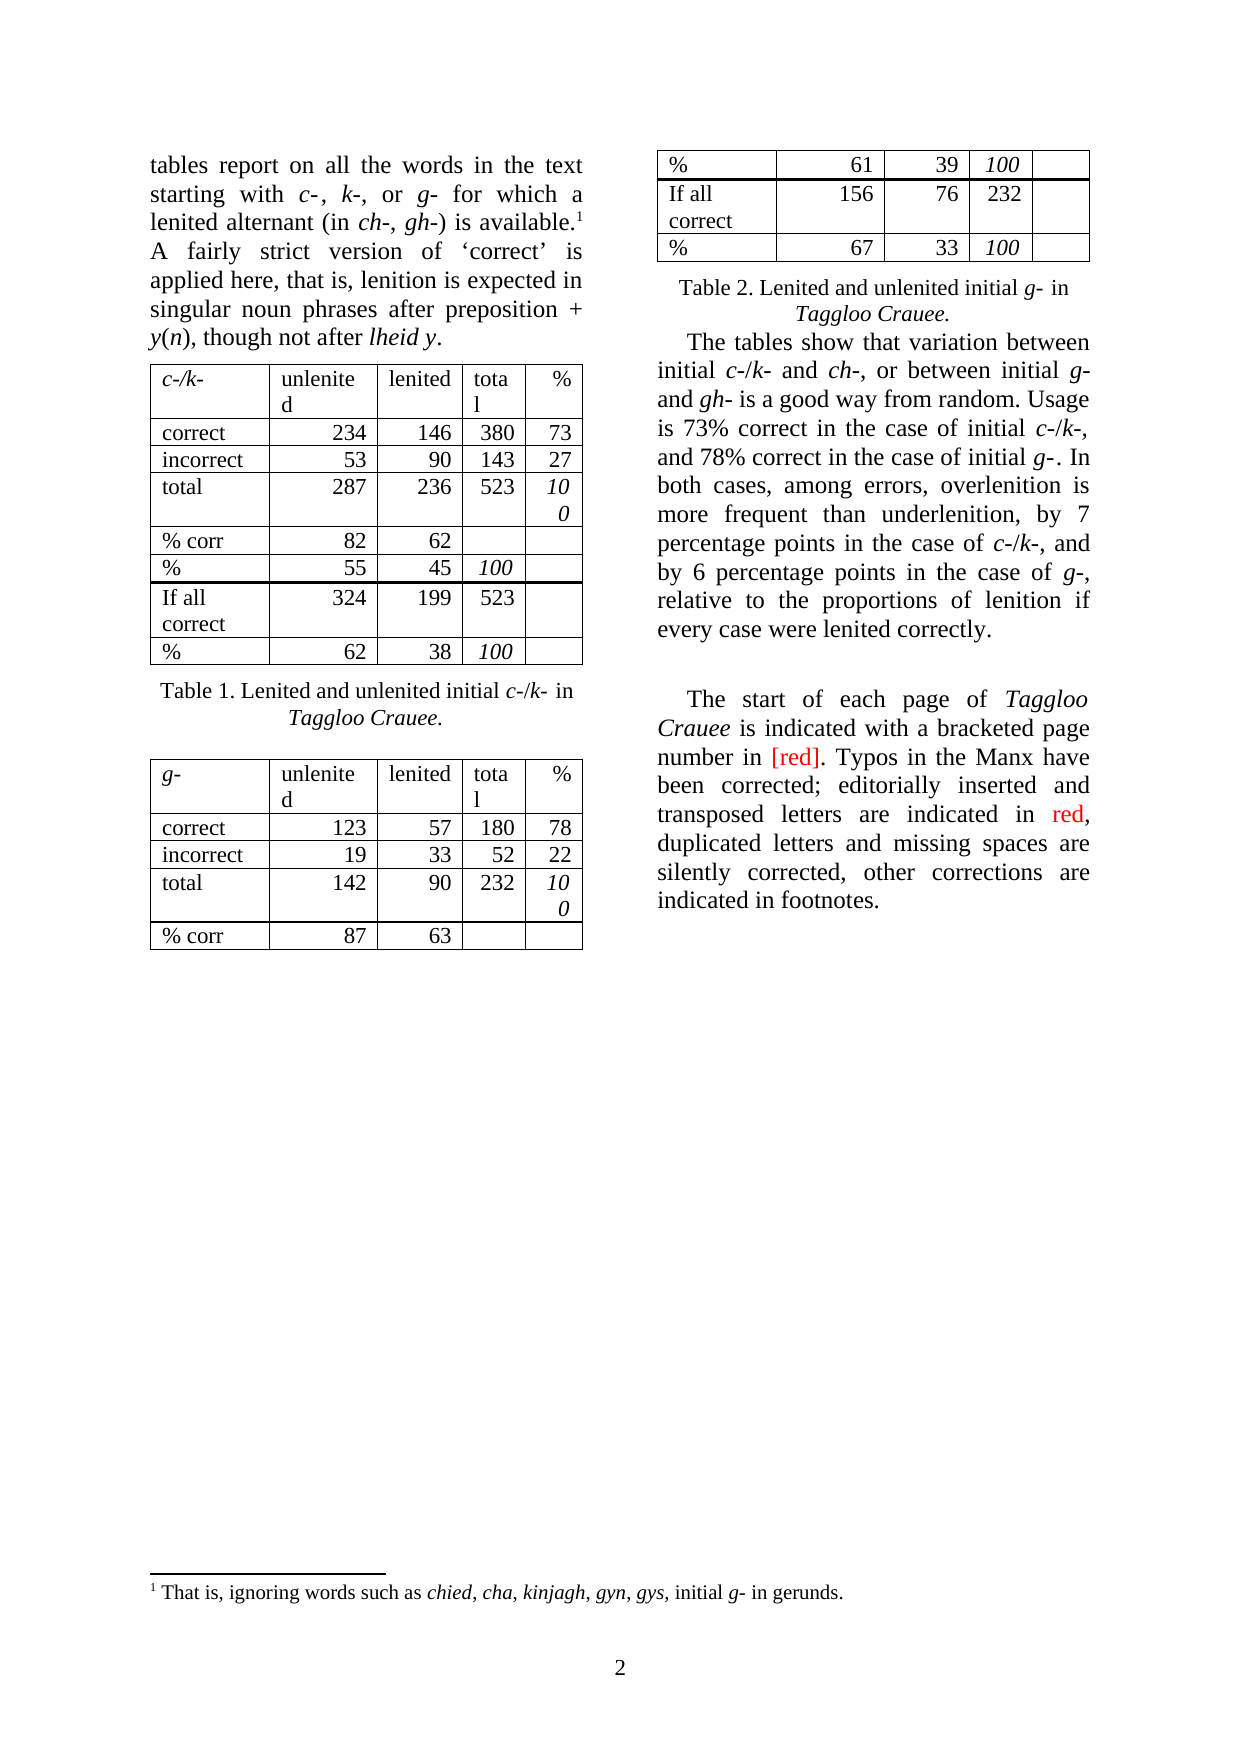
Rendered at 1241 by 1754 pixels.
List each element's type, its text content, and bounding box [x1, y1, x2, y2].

table_header c-/k- [151, 365, 269, 417]
table_cell 62 [378, 527, 462, 553]
table_cell 232 [970, 181, 1032, 233]
table_cell 19 [270, 841, 377, 868]
table_cell 380 [463, 419, 525, 445]
table_cell [1033, 234, 1089, 261]
table_cell % corr [151, 923, 269, 949]
table_cell 100 [970, 234, 1032, 261]
table_cell total [151, 869, 269, 921]
text Table 2. Lenited and unlenited initial g- in Taggloo Crauee. [657, 274, 1090, 327]
table_cell incorrect [151, 841, 269, 868]
table_cell 67 [777, 234, 884, 261]
table_cell [526, 584, 582, 637]
table_cell If all correct [151, 584, 269, 637]
table_cell 123 [270, 814, 377, 840]
text The start of each page of Taggloo Crauee is indicated with a bracketed page number in [red]. Typos in the Manx have been corrected; editorially inserted and transposed letters are indicated in red, duplicated letters and missing spaces are silently corrected, other corrections are indicated in footnotes. [657, 684, 1090, 914]
table_cell 234 [270, 419, 377, 445]
table_cell 27 [526, 446, 582, 472]
table_cell 53 [270, 446, 377, 472]
table_cell incorrect [151, 446, 269, 472]
table_header unlenited [270, 365, 377, 417]
table_cell % [151, 638, 269, 664]
table_cell 287 [270, 473, 377, 526]
table_cell 33 [378, 841, 462, 868]
table_header lenited [378, 760, 462, 813]
table_cell If all correct [658, 181, 776, 233]
table_cell 38 [378, 638, 462, 664]
table_cell 523 [463, 473, 525, 526]
table_cell 100 [463, 638, 525, 664]
table_cell 61 [777, 151, 884, 177]
table_cell 39 [885, 151, 969, 177]
table_cell [1033, 181, 1089, 233]
table_cell [1033, 151, 1089, 177]
text Table 1. Lenited and unlenited initial c-/k- in Taggloo Crauee. [150, 678, 583, 730]
table_cell 143 [463, 446, 525, 472]
table_cell 100 [970, 151, 1032, 177]
table_cell 142 [270, 869, 377, 921]
table_cell 199 [378, 584, 462, 637]
table_cell 236 [378, 473, 462, 526]
table_cell 156 [777, 181, 884, 233]
table_cell 52 [463, 841, 525, 868]
table_cell [463, 923, 525, 949]
table_header lenited [378, 365, 462, 417]
table_cell 100 [526, 869, 582, 921]
table_cell 82 [270, 527, 377, 553]
text The tables show that variation between initial c-/k- and ch-, or between initial g- and gh- is a good way from random. Usage is 73% correct in the case of initial c-/k-, and 78% correct in the case of initial g-. In both cases, among errors, overlenition is more frequent than underlenition, by 7 percentage points in the case of c-/k-, and by 6 percentage points in the case of g-, relative to the proportions of lenition if every case were lenited correctly. [657, 327, 1090, 643]
table_cell 87 [270, 923, 377, 949]
table_header total [463, 365, 525, 417]
table_cell [526, 527, 582, 553]
table_cell 45 [378, 555, 462, 581]
table_cell 180 [463, 814, 525, 840]
table_cell [463, 527, 525, 553]
table_cell 324 [270, 584, 377, 637]
table_cell correct [151, 419, 269, 445]
table_cell [526, 923, 582, 949]
table_cell 100 [463, 555, 525, 581]
table_cell 78 [526, 814, 582, 840]
table_cell 90 [378, 446, 462, 472]
table_cell 57 [378, 814, 462, 840]
table_cell 33 [885, 234, 969, 261]
table_header unlenited [270, 760, 377, 813]
table_header g- [151, 760, 269, 813]
table_cell % [658, 234, 776, 261]
table_cell % [658, 151, 776, 177]
table_cell correct [151, 814, 269, 840]
table_cell 73 [526, 419, 582, 445]
table_cell 100 [526, 473, 582, 526]
table_cell 55 [270, 555, 377, 581]
table_cell 62 [270, 638, 377, 664]
table_cell 63 [378, 923, 462, 949]
table_cell % corr [151, 527, 269, 553]
table_cell 90 [378, 869, 462, 921]
table_cell 232 [463, 869, 525, 921]
table_cell 523 [463, 584, 525, 637]
table_header total [463, 760, 525, 813]
table_header % [526, 365, 582, 417]
table_cell 146 [378, 419, 462, 445]
table_cell 22 [526, 841, 582, 868]
table_cell [526, 555, 582, 581]
table_cell % [151, 555, 269, 581]
table_cell total [151, 473, 269, 526]
table_cell 76 [885, 181, 969, 233]
table_cell [526, 638, 582, 664]
table_header % [526, 760, 582, 813]
